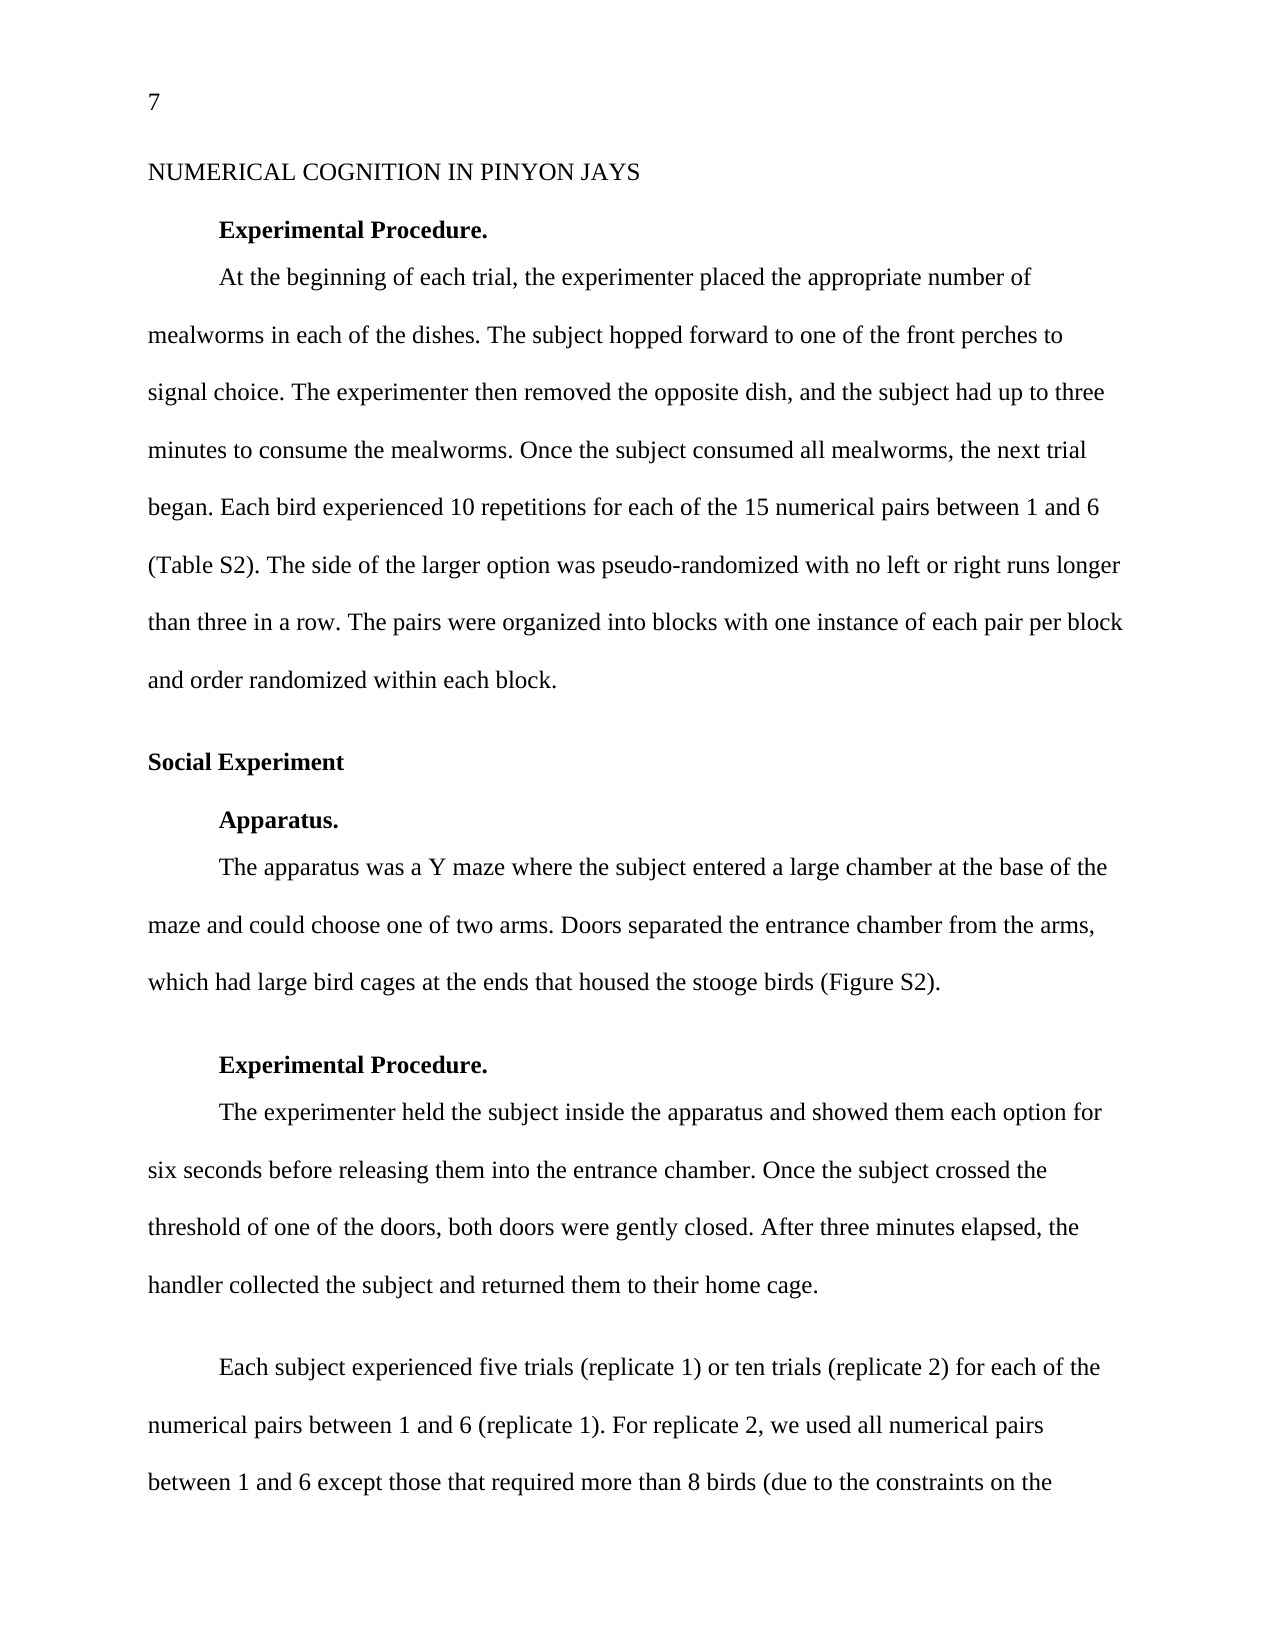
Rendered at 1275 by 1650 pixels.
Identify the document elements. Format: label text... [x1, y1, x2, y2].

text The apparatus was a Y maze where the subject entered a large chamber at the base of the maze and could choose one of two arms. Doors separated the entrance chamber from the arms, which had large bird cages at the ends that housed the stooge birds (Figure S2). [148, 852, 1127, 996]
text The experimenter held the subject inside the apparatus and showed them each option for six seconds before releasing them into the entrance chamber. Once the subject crossed the threshold of one of the doors, both doors were gently closed. After three minutes elapsed, the handler collected the subject and returned them to their home cage. [148, 1097, 1127, 1299]
subtitle Experimental Procedure. [148, 1050, 1127, 1079]
subtitle Experimental Procedure. [148, 215, 1127, 244]
text At the beginning of each trial, the experimenter placed the appropriate number of mealworms in each of the dishes. The subject hopped forward to one of the front perches to signal choice. The experimenter then removed the opposite dish, and the subject had up to three minutes to consume the mealworms. Once the subject consumed all mealworms, the next trial began. Each bird experienced 10 repetitions for each of the 15 numerical pairs between 1 and 6 (Table S2). The side of the larger option was pseudo-randomized with no left or right runs longer than three in a row. The pairs were organized into blocks with one instance of each pair per block and order randomized within each block. [148, 262, 1127, 694]
subtitle Apparatus. [148, 805, 1127, 834]
subtitle Social Experiment [148, 747, 1127, 776]
